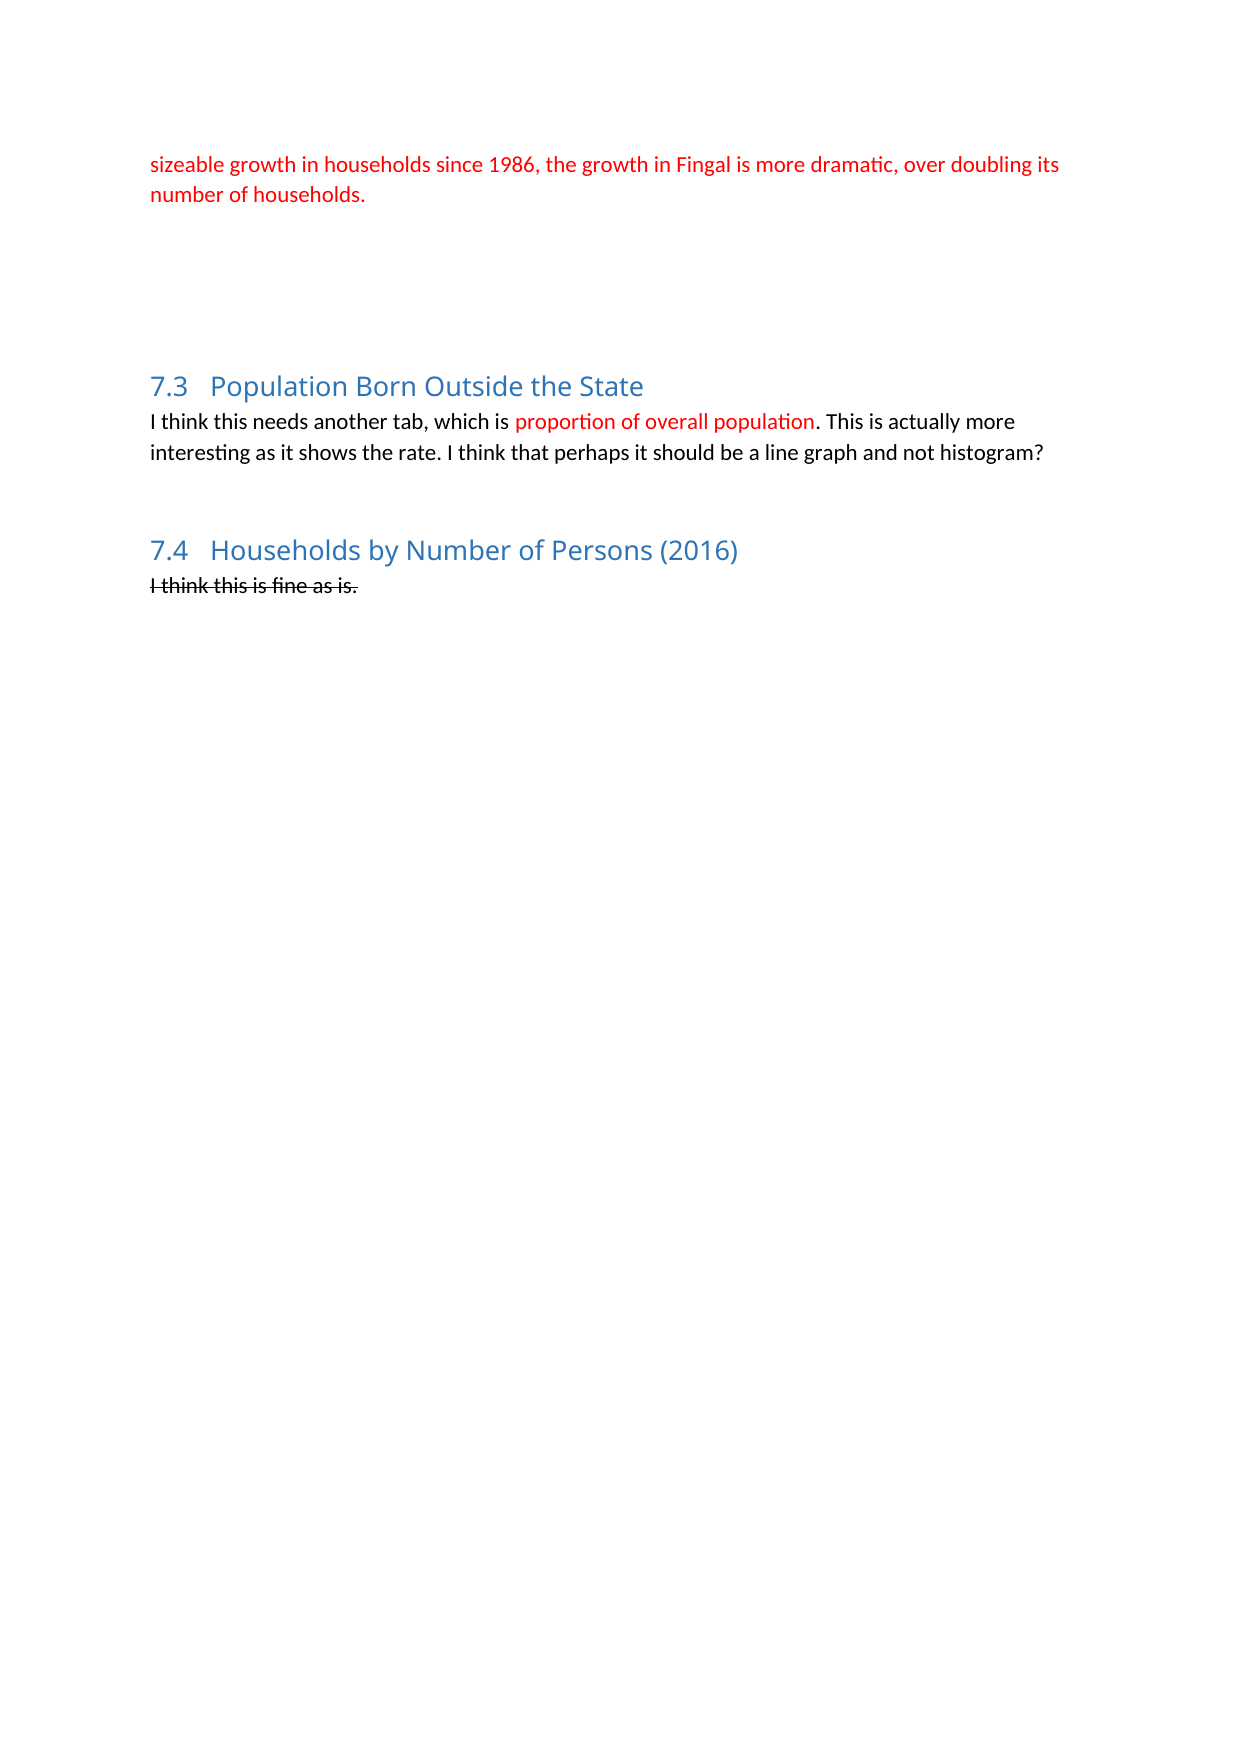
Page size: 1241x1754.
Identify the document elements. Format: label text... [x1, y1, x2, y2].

subtitle Households by Number of Persons (2016) [150, 531, 1090, 568]
subtitle Population Born Outside the State [150, 368, 1090, 404]
text I think this is fine as is. [150, 571, 1090, 599]
